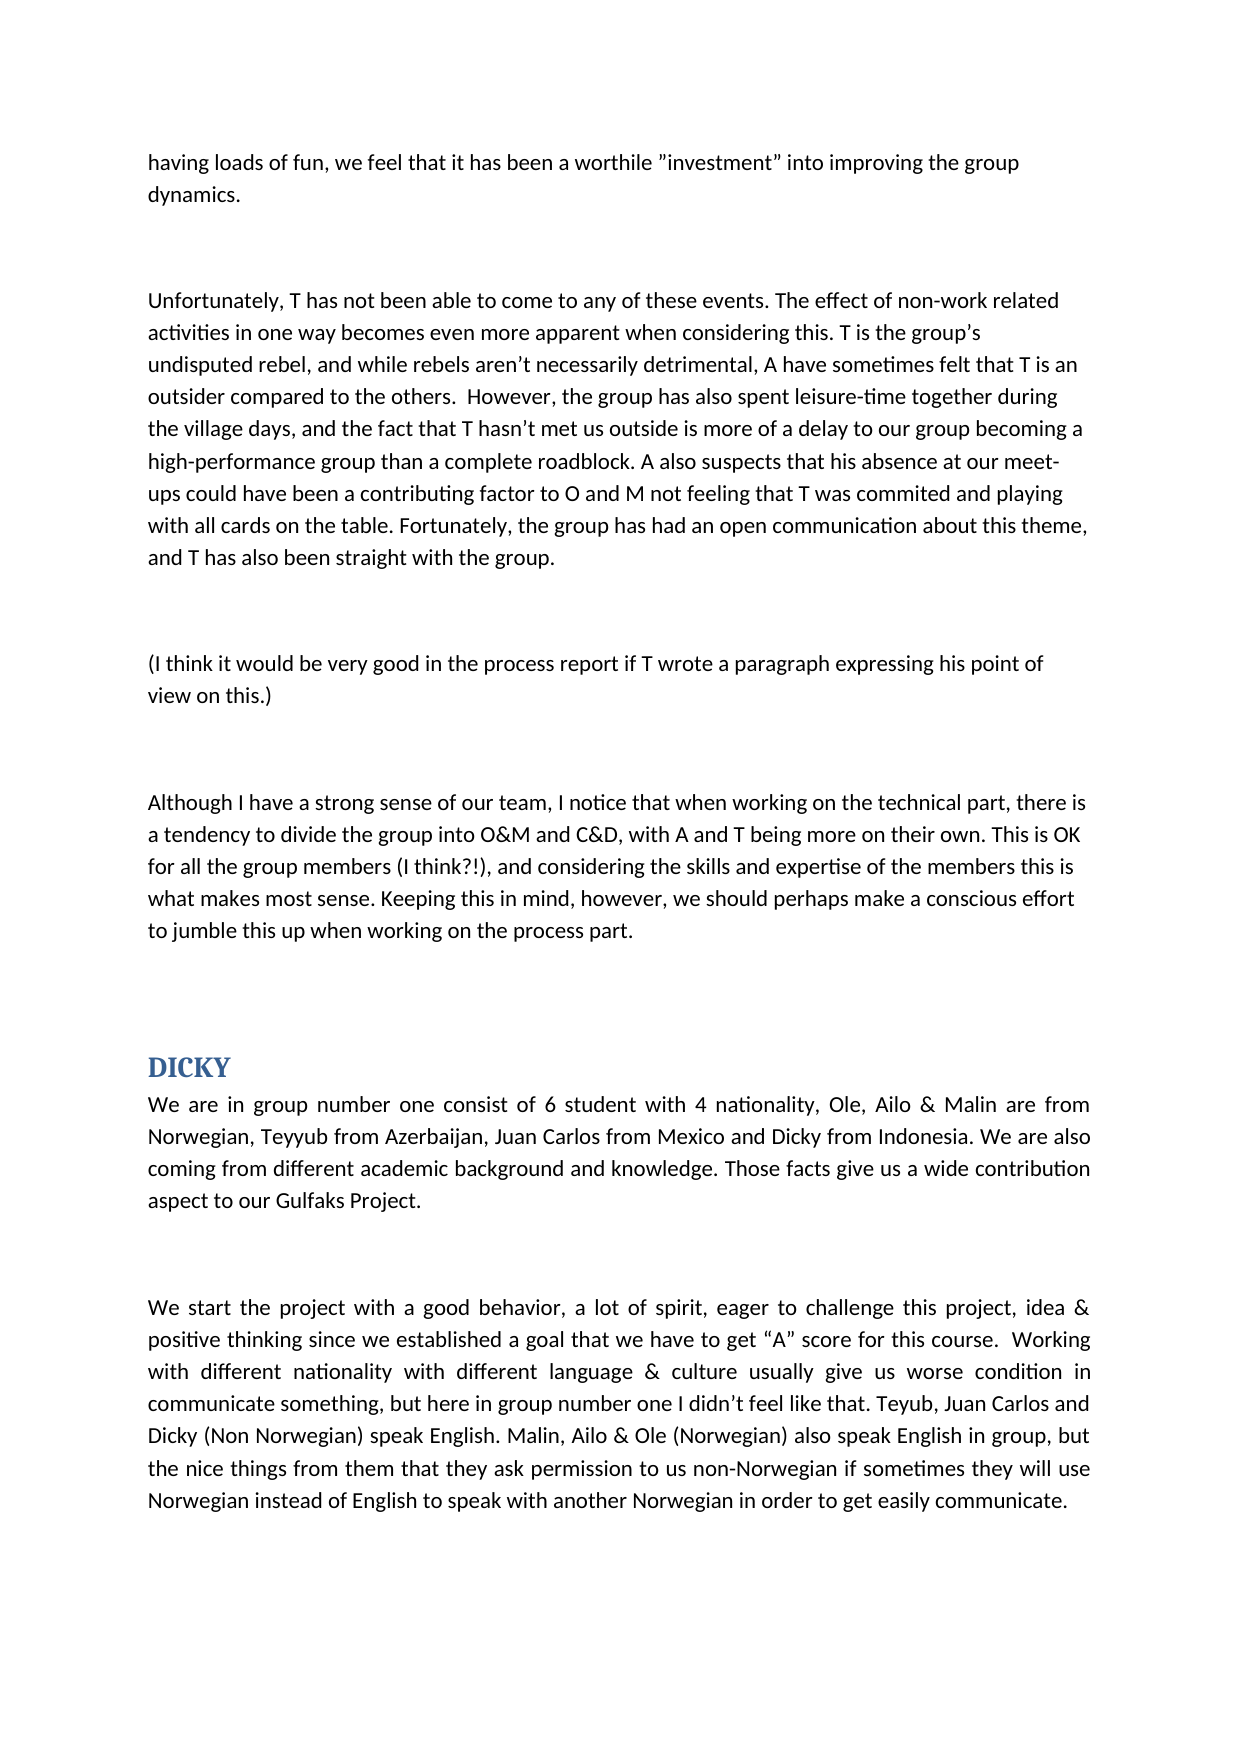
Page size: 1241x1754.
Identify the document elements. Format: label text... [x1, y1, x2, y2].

text We are in group number one consist of 6 student with 4 nationality, Ole, Ailo & Malin are from Norwegian, Teyyub from Azerbaijan, Juan Carlos from Mexico and Dicky from Indonesia. We are also coming from different academic background and knowledge. Those facts give us a wide contribution aspect to our Gulfaks Project. [148, 1090, 1093, 1215]
text Unfortunately, T has not been able to come to any of these events. The effect of non-work related activities in one way becomes even more apparent when considering this. T is the group’s undisputed rebel, and while rebels aren’t necessarily detrimental, A have sometimes felt that T is an outsider compared to the others. However, the group has also spent leisure-time together during the village days, and the fact that T hasn’t met us outside is more of a delay to our group becoming a high-performance group than a complete roadblock. A also suspects that his absence at our meet-ups could have been a contributing factor to O and M not feeling that T was commited and playing with all cards on the table. Fortunately, the group has had an open communication about this theme, and T has also been straight with the group. [148, 286, 1093, 571]
text (I think it would be very good in the process report if T wrote a paragraph expressing his point of view on this.) [148, 649, 1093, 709]
subtitle DICKY [148, 1052, 1093, 1085]
text We start the project with a good behavior, a lot of spirit, eager to challenge this project, idea & positive thinking since we established a goal that we have to get “A” score for this course. Working with different nationality with different language & culture usually give us worse condition in communicate something, but here in group number one I didn’t feel like that. Teyub, Juan Carlos and Dicky (Non Norwegian) speak English. Malin, Ailo & Ole (Norwegian) also speak English in group, but the nice things from them that they ask permission to us non-Norwegian if sometimes they will use Norwegian instead of English to speak with another Norwegian in order to get easily communicate. [148, 1293, 1093, 1514]
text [148, 148, 1093, 208]
text Although I have a strong sense of our team, I notice that when working on the technical part, there is a tendency to divide the group into O&M and C&D, with A and T being more on their own. This is OK for all the group members (I think?!), and considering the skills and expertise of the members this is what makes most sense. Keeping this in mind, however, we should perhaps make a conscious effort to jumble this up when working on the process part. [148, 788, 1093, 944]
